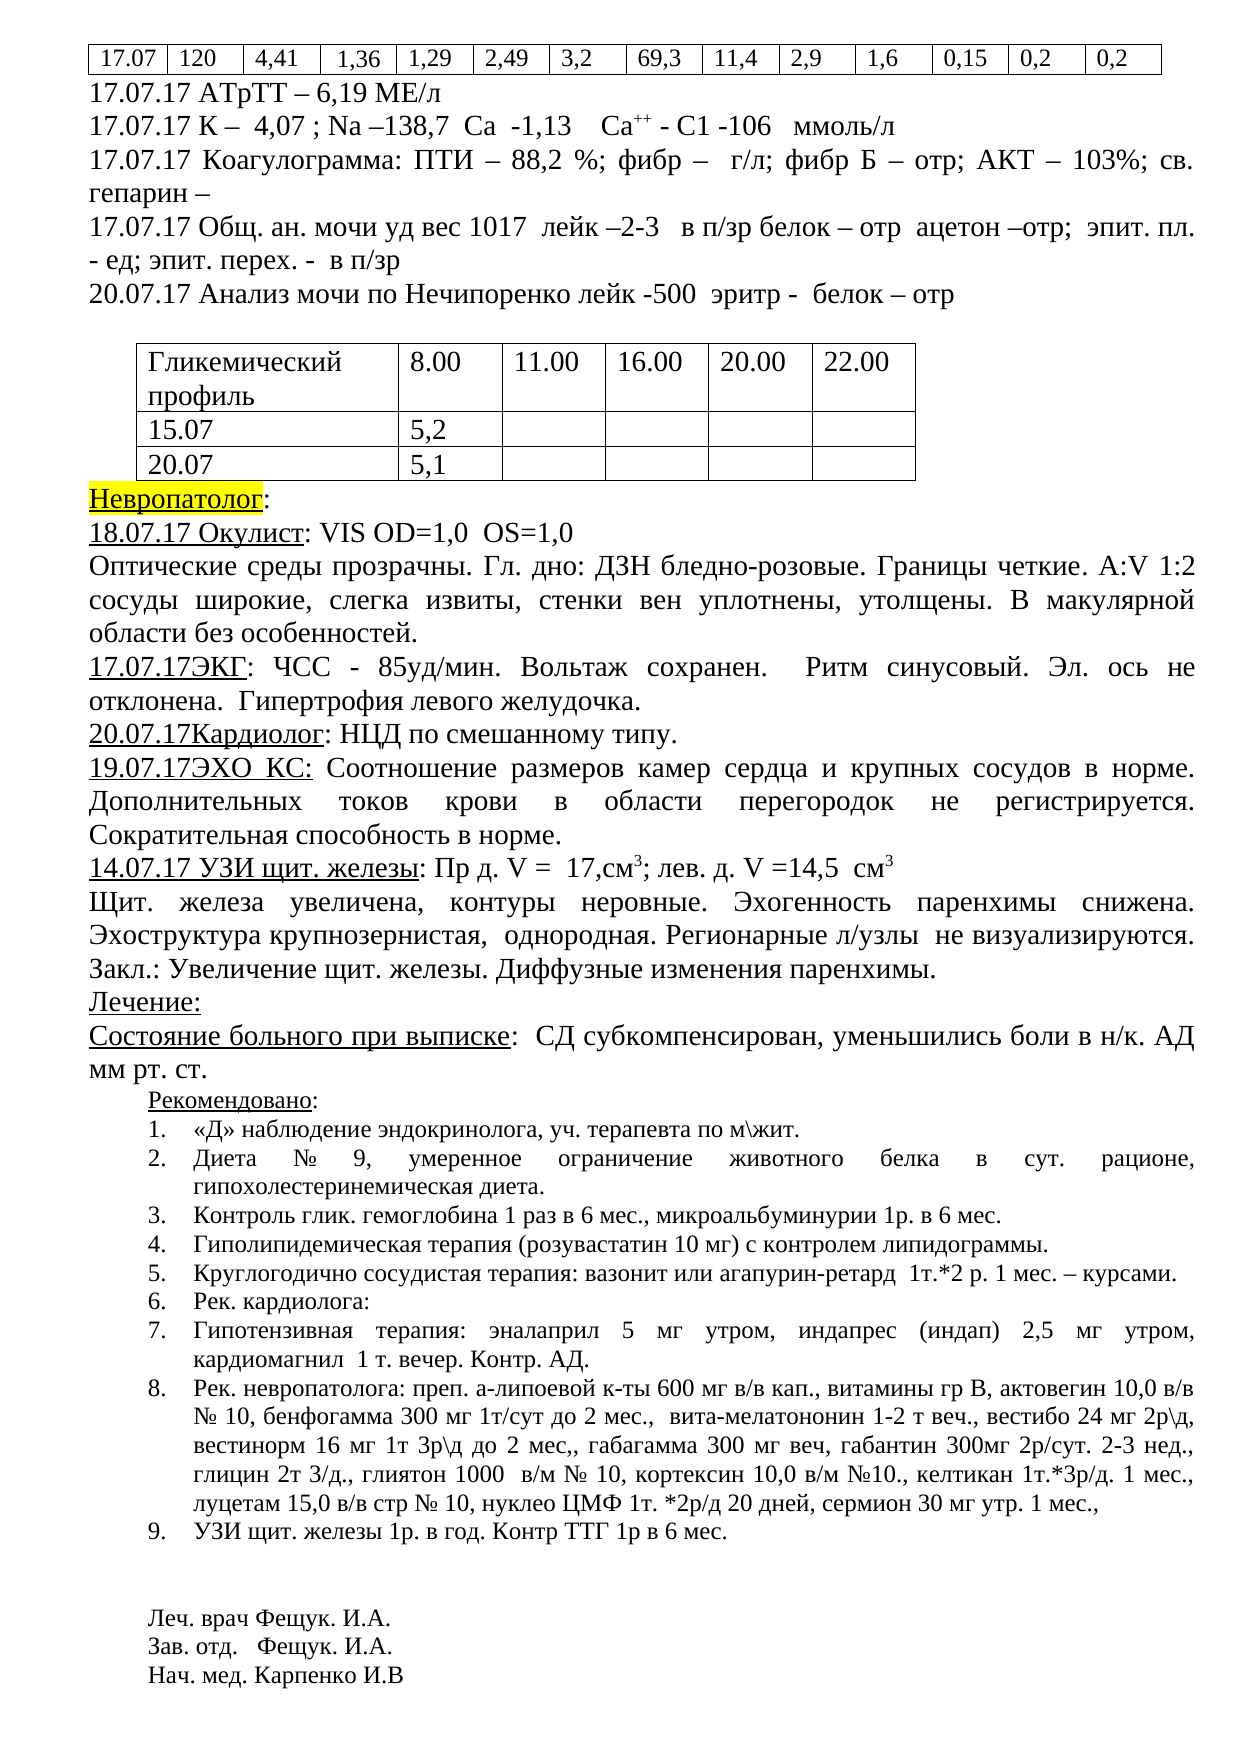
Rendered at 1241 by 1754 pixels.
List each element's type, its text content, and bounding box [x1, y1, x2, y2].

table_cell 2,9 [780, 45, 855, 74]
table_cell [503, 412, 605, 446]
table_cell 11,4 [703, 45, 779, 74]
table_cell 0,15 [933, 45, 1008, 74]
list Гиполипидемическая терапия (розувастатин 10 мг) с контролем липидограммы. [148, 1229, 1196, 1258]
text 20.07.17Кардиолог: НЦД по смешанному типу. [89, 716, 1196, 750]
table_cell 5,1 [399, 447, 502, 480]
table_cell 1,29 [397, 45, 473, 74]
table_header 16.00 [606, 344, 708, 411]
list Круглогодично сосудистая терапия: вазонит или агапурин-ретард 1т.*2 р. 1 мес. – курсами. [148, 1258, 1196, 1286]
text 17.07.17ЭКГ: ЧСС - 85уд/мин. Вольтаж Ритм синусовый. Эл. ось не отклонена. Гипертрофия левого желудочка. [89, 649, 1196, 716]
list Контроль глик. гемоглобина 1 раз в 6 мес., микроальбуминурии 1р. в 6 мес. [148, 1200, 1196, 1229]
table_header 22.00 [813, 344, 915, 411]
table_cell 0,2 [1009, 45, 1085, 74]
table_header 11.00 [503, 344, 605, 411]
table_cell 20.07 [137, 447, 398, 480]
text 17.07.17 АТрТТ – 6,19 МЕ/л [89, 75, 1196, 108]
table_cell 5,2 [399, 412, 502, 446]
table_cell [709, 447, 812, 480]
list УЗИ щит. железы 1р. в год. Контр ТТГ 1р в 6 мес. [148, 1516, 1196, 1545]
text Состояние больного при выписке: СД субкомпенсирован, уменьшились боли в н/к. АД мм рт. ст. [89, 1018, 1196, 1085]
text 17.07.17 К – 4,07 ; Nа –138,7 Са -1,13 Са++ - С1 -106 ммоль/л [89, 108, 1196, 142]
text 18.07.17 Окулист: VIS OD=1,0 OS=1,0 [89, 515, 1196, 548]
list Рек. невропатолога: преп. а-липоевой к-ты 600 мг в/в кап., витамины гр В, актовегин 10,0 в/в № 10, бенфогамма 300 мг 1т/сут до 2 мес., вита-мелатононин 1-2 т веч., вестибо 24 мг 2р\д, вестинорм 16 мг 1т 3р\д до 2 мес,, габагамма 300 мг веч, габантин 300мг 2р/сут. 2-3 нед., глицин 2т 3/д., глиятон 1000 в/м № 10, кортексин 10,0 в/м №10., келтикан 1т.*3р/д. 1 мес., луцетам 15,0 в/в стр № 10, нуклео ЦМФ 1т. *2р/д 20 дней, сермион 30 мг утр. 1 мес., [148, 1373, 1196, 1516]
text 20.07.17 Анализ мочи по Нечипоренко лейк -500 эритр - белок – отр [89, 276, 1196, 309]
table_cell 2,49 [474, 45, 549, 74]
text Леч. врач [148, 1603, 1196, 1631]
table_cell 1,6 [856, 45, 932, 74]
table_cell 15.07 [137, 412, 398, 446]
table_cell [606, 447, 708, 480]
list «Д» наблюдение эндокринолога, уч. терапевта по м\жит. [148, 1114, 1196, 1143]
table_cell 3,2 [550, 45, 626, 74]
table_cell [709, 412, 812, 446]
table_cell [813, 447, 915, 480]
table_cell 17.07 [89, 45, 167, 74]
text Невропатолог: [263, 481, 1196, 515]
table_header Гликемический профиль [137, 344, 398, 411]
table_cell [503, 447, 605, 480]
text Щит. железа увеличена, контуры неровные. Эхогенность паренхимы снижена. Эхоструктура крупнозернистая, однородная. Регионарные л/узлы не визуализируются. Закл.: Увеличение щит. железы. Диффузные изменения паренхимы. [89, 884, 1196, 984]
text Гл. дно: ДЗН бледно-розовые. Границы четкие. А:V 1:2 сосуды широкие, слегка извиты, стенки вен уплотнены, утолщены. В макулярной области без особенностей. [89, 548, 1196, 649]
table_cell 69,3 [627, 45, 702, 74]
text 14.07.17 УЗИ щит. железы: Пр д. V = 17,см3; лев. д. V =14,5 см3 [89, 850, 1196, 884]
table_cell [606, 412, 708, 446]
table_header 20.00 [709, 344, 812, 411]
list Рек. кардиолога: [148, 1286, 1196, 1315]
list Диета № 9, умеренное ограничение животного белка в сут. рационе, гипохолестеринемическая диета. [148, 1143, 1196, 1200]
table_cell 4,41 [244, 45, 320, 74]
table_cell [813, 412, 915, 446]
text 17.07.17 Коагулограмма: ПТИ – 88,2 %; фибр – г/л; фибр Б – отр; АКТ – 103%; св. гепарин – [89, 142, 1196, 209]
subtitle 17.07.17 Общ. ан. мочи уд вес 1017 лейк –2-3 в п/зр белок – отр ацетон –отр; эпит. пл. - ед; эпит. перех. - в п/зр [89, 209, 1196, 276]
text Нач. мед. Карпенко И.В [148, 1660, 1196, 1689]
table_cell 120 [168, 45, 243, 74]
text Рекомендовано: [148, 1085, 1196, 1114]
table_header 8.00 [399, 344, 502, 411]
text 19.07.17ЭХО КС: Соотношение размеров камер сердца и крупных сосудов в норме. Дополнительных токов крови в области перегородок не регистрируется. Сократительная способность в норме. [89, 750, 1196, 850]
list Гипотензивная терапия: эналаприл 5 мг утром, индапрес (индап) 2,5 мг утром, кардиомагнил 1 т. вечер. Контр. АД. [148, 1315, 1196, 1373]
text Лечение: [89, 984, 1196, 1018]
table_cell 1,36 [321, 45, 396, 74]
table_cell 0,2 [1086, 45, 1161, 74]
